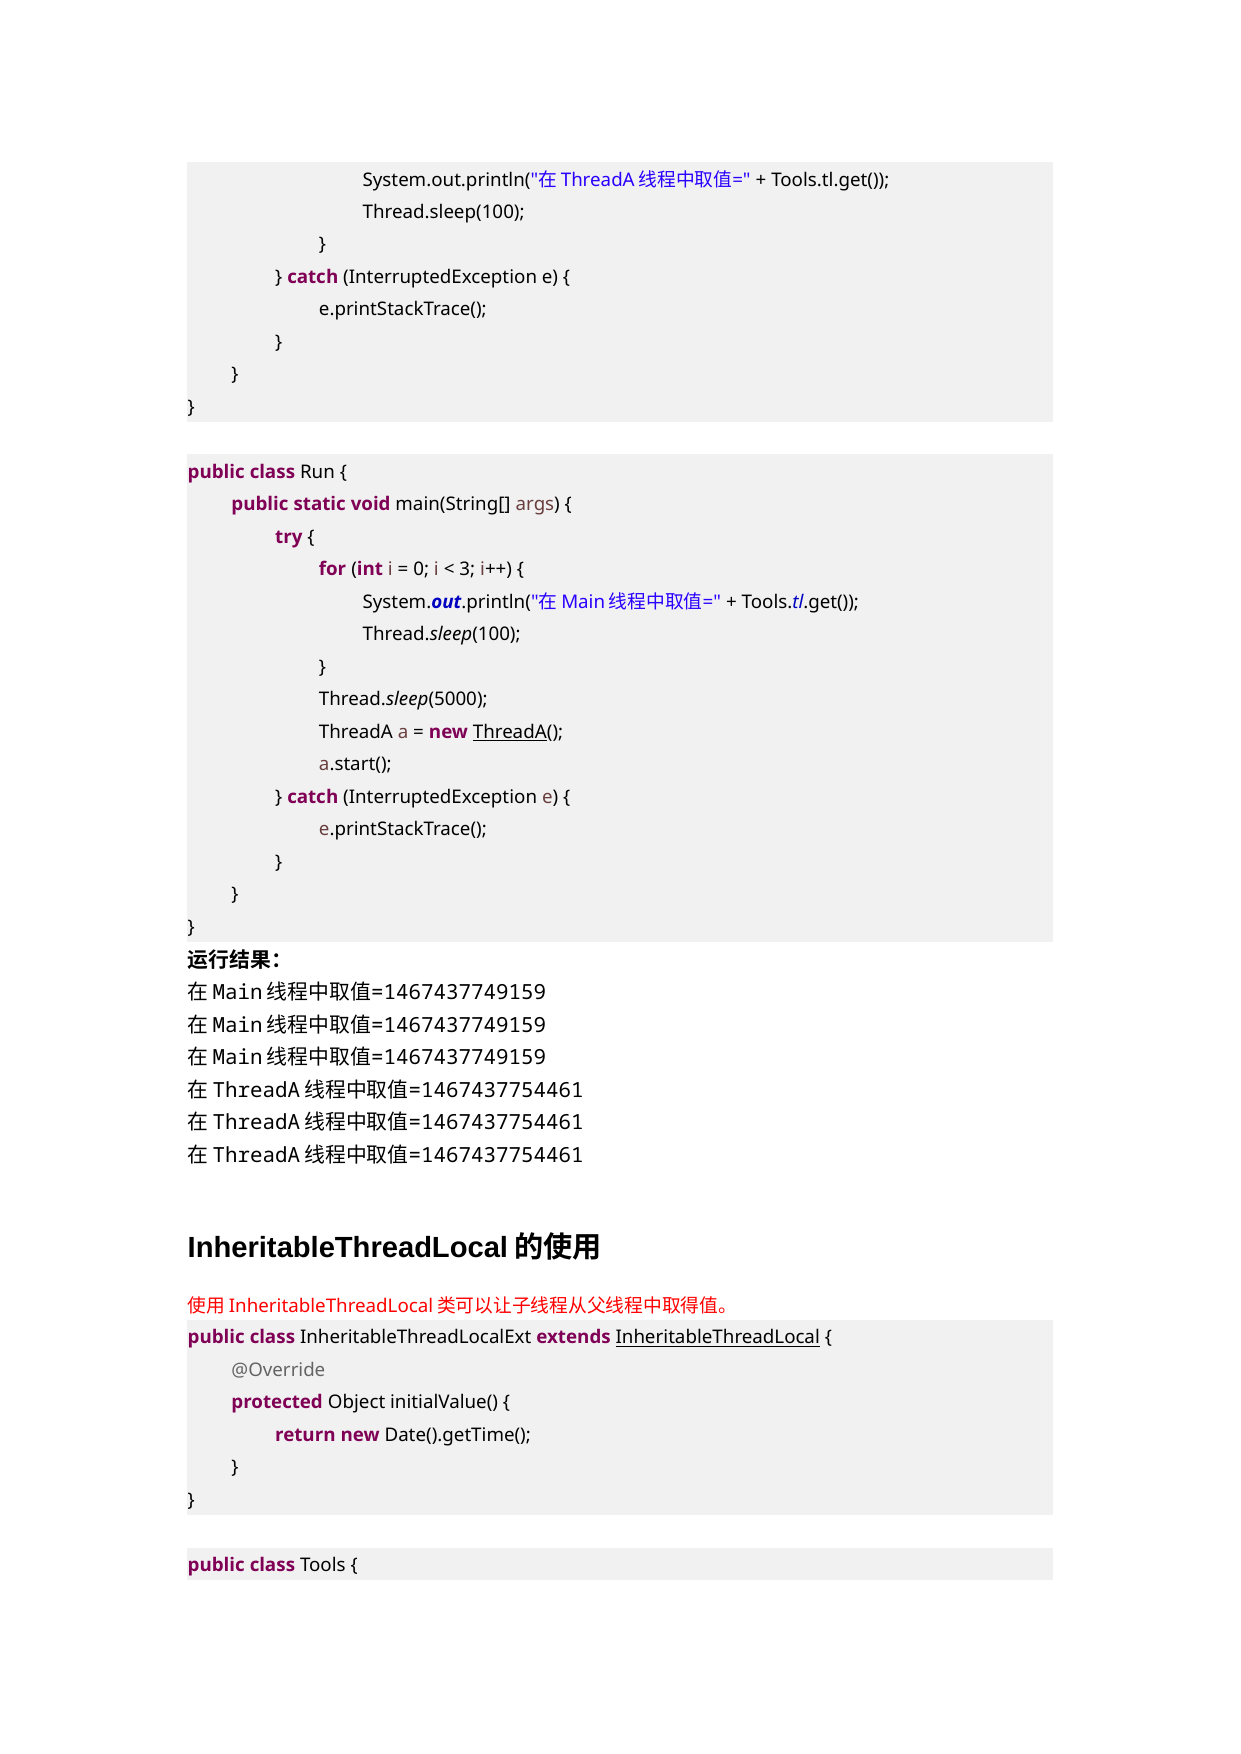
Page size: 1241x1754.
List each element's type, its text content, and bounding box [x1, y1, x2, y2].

list } [187, 389, 1053, 422]
text public class Run { [187, 454, 1053, 487]
text protected Object initialValue() { [187, 1385, 1053, 1418]
list 在Main线程中取值=1467437749159 [187, 974, 1053, 1007]
text Thread.sleep(100); [187, 617, 1053, 649]
text } catch (InterruptedException e) { [187, 779, 1053, 812]
text try { [187, 519, 1053, 552]
text @Override [187, 1353, 1053, 1385]
text } [187, 844, 1053, 877]
text } [187, 324, 1053, 357]
list 运行结果： [187, 942, 1053, 974]
list } [187, 1483, 1053, 1515]
text e.printStackTrace(); [187, 812, 1053, 844]
text public class Tools { [187, 1548, 1053, 1580]
text } [187, 649, 1053, 682]
text System.out.println("在Main线程中取值=" + Tools.tl.get()); [187, 584, 1053, 617]
text } catch (InterruptedException e) { [187, 259, 1053, 292]
text return new Date().getTime(); [187, 1418, 1053, 1450]
text a.start(); [187, 747, 1053, 779]
text } [187, 357, 1053, 389]
list 在ThreadA线程中取值=1467437754461 [187, 1137, 1053, 1169]
text Thread.sleep(5000); [187, 682, 1053, 714]
text Thread.sleep(100); [187, 194, 1053, 227]
text e.printStackTrace(); [187, 292, 1053, 324]
text } [187, 877, 1053, 909]
list 在Main线程中取值=1467437749159 [187, 1039, 1053, 1072]
text ThreadA a = new ThreadA(); [187, 714, 1053, 747]
text for (int i = 0; i < 3; i++) { [187, 552, 1053, 584]
list 在ThreadA线程中取值=1467437754461 [187, 1072, 1053, 1104]
text } [187, 227, 1053, 259]
text System.out.println("在ThreadA线程中取值=" + Tools.tl.get()); [187, 162, 1053, 194]
text 使用InheritableThreadLocal类可以让子线程从父线程中取得值。 [187, 1288, 1053, 1320]
text public class InheritableThreadLocalExt extends InheritableThreadLocal { [187, 1320, 1053, 1353]
list 在Main线程中取值=1467437749159 [187, 1007, 1053, 1039]
subtitle InheritableThreadLocal的使用 [187, 1212, 1053, 1277]
text public static void main(String[] args) { [187, 487, 1053, 519]
list 在ThreadA线程中取值=1467437754461 [187, 1104, 1053, 1137]
list } [187, 909, 1053, 942]
text } [187, 1450, 1053, 1483]
